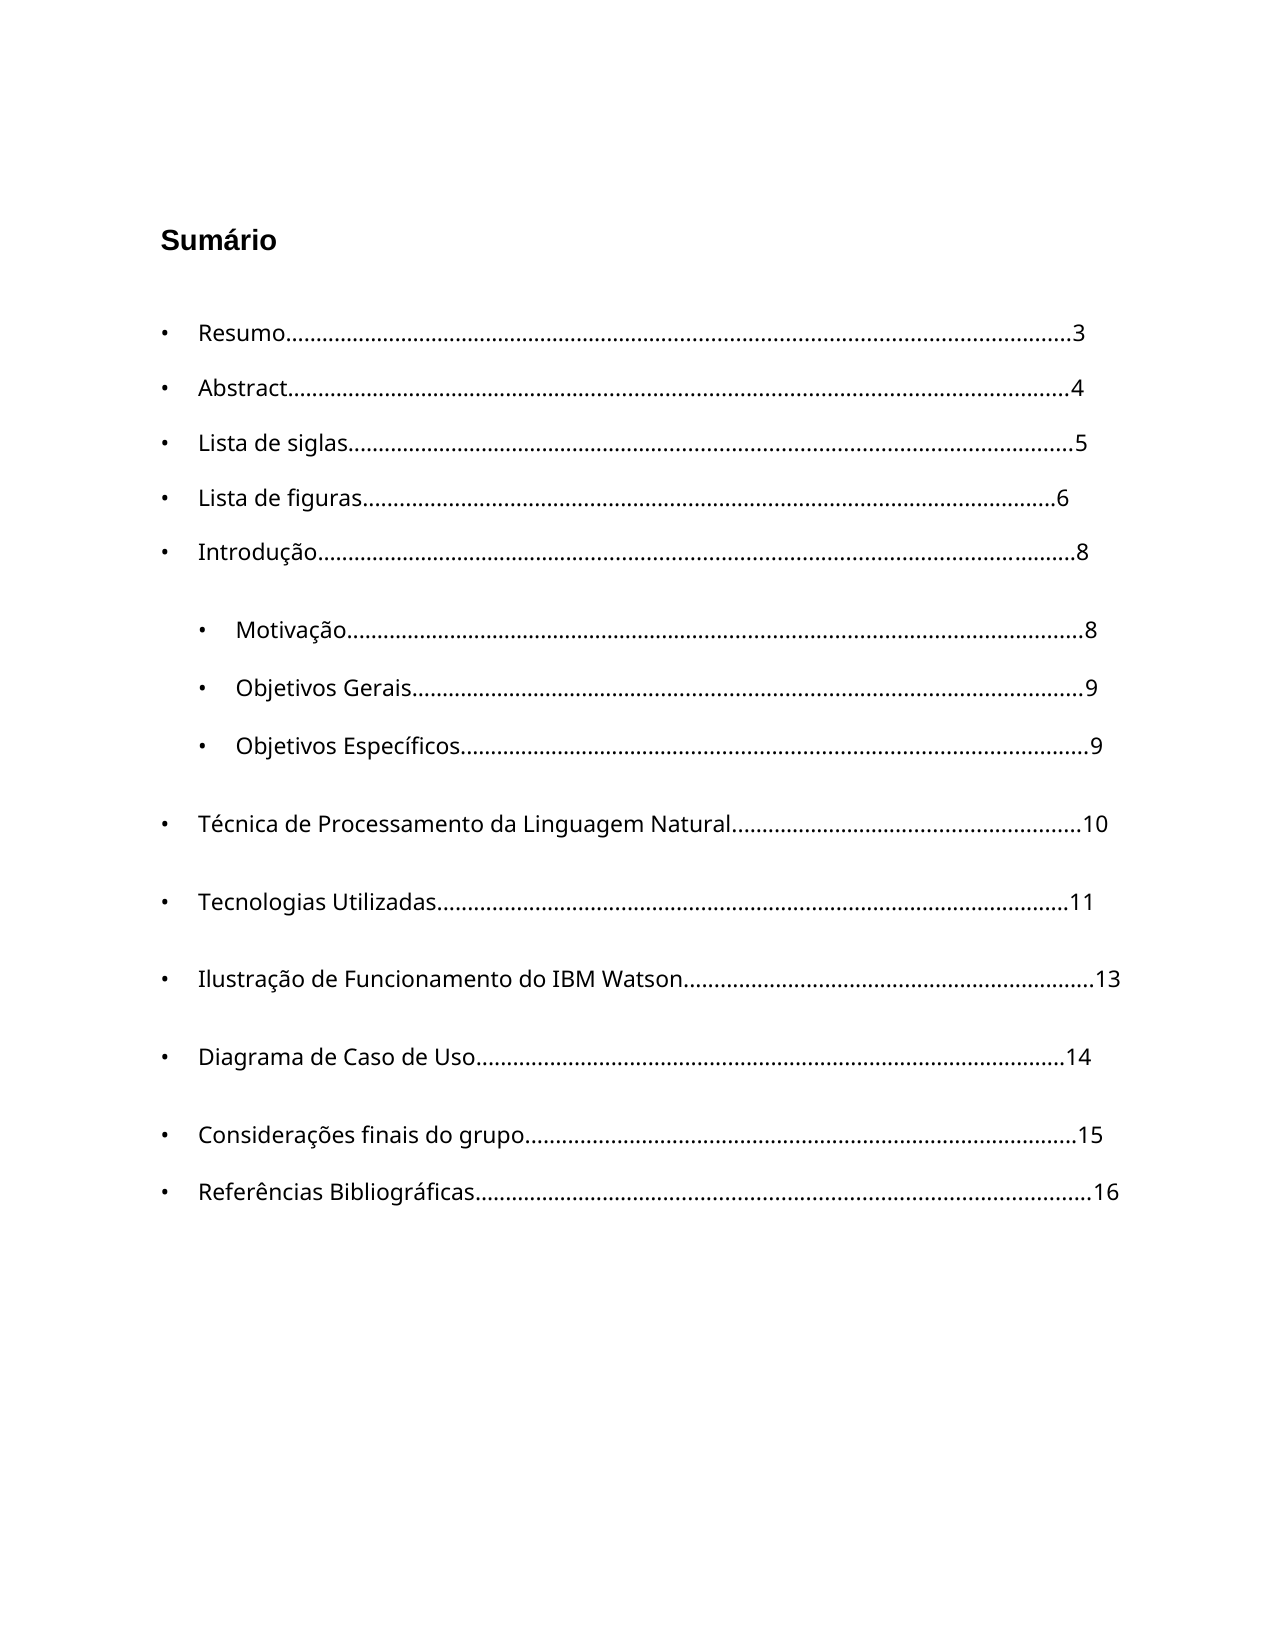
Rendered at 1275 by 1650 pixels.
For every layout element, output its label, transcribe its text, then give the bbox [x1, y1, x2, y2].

text Sumário [160, 223, 1144, 257]
